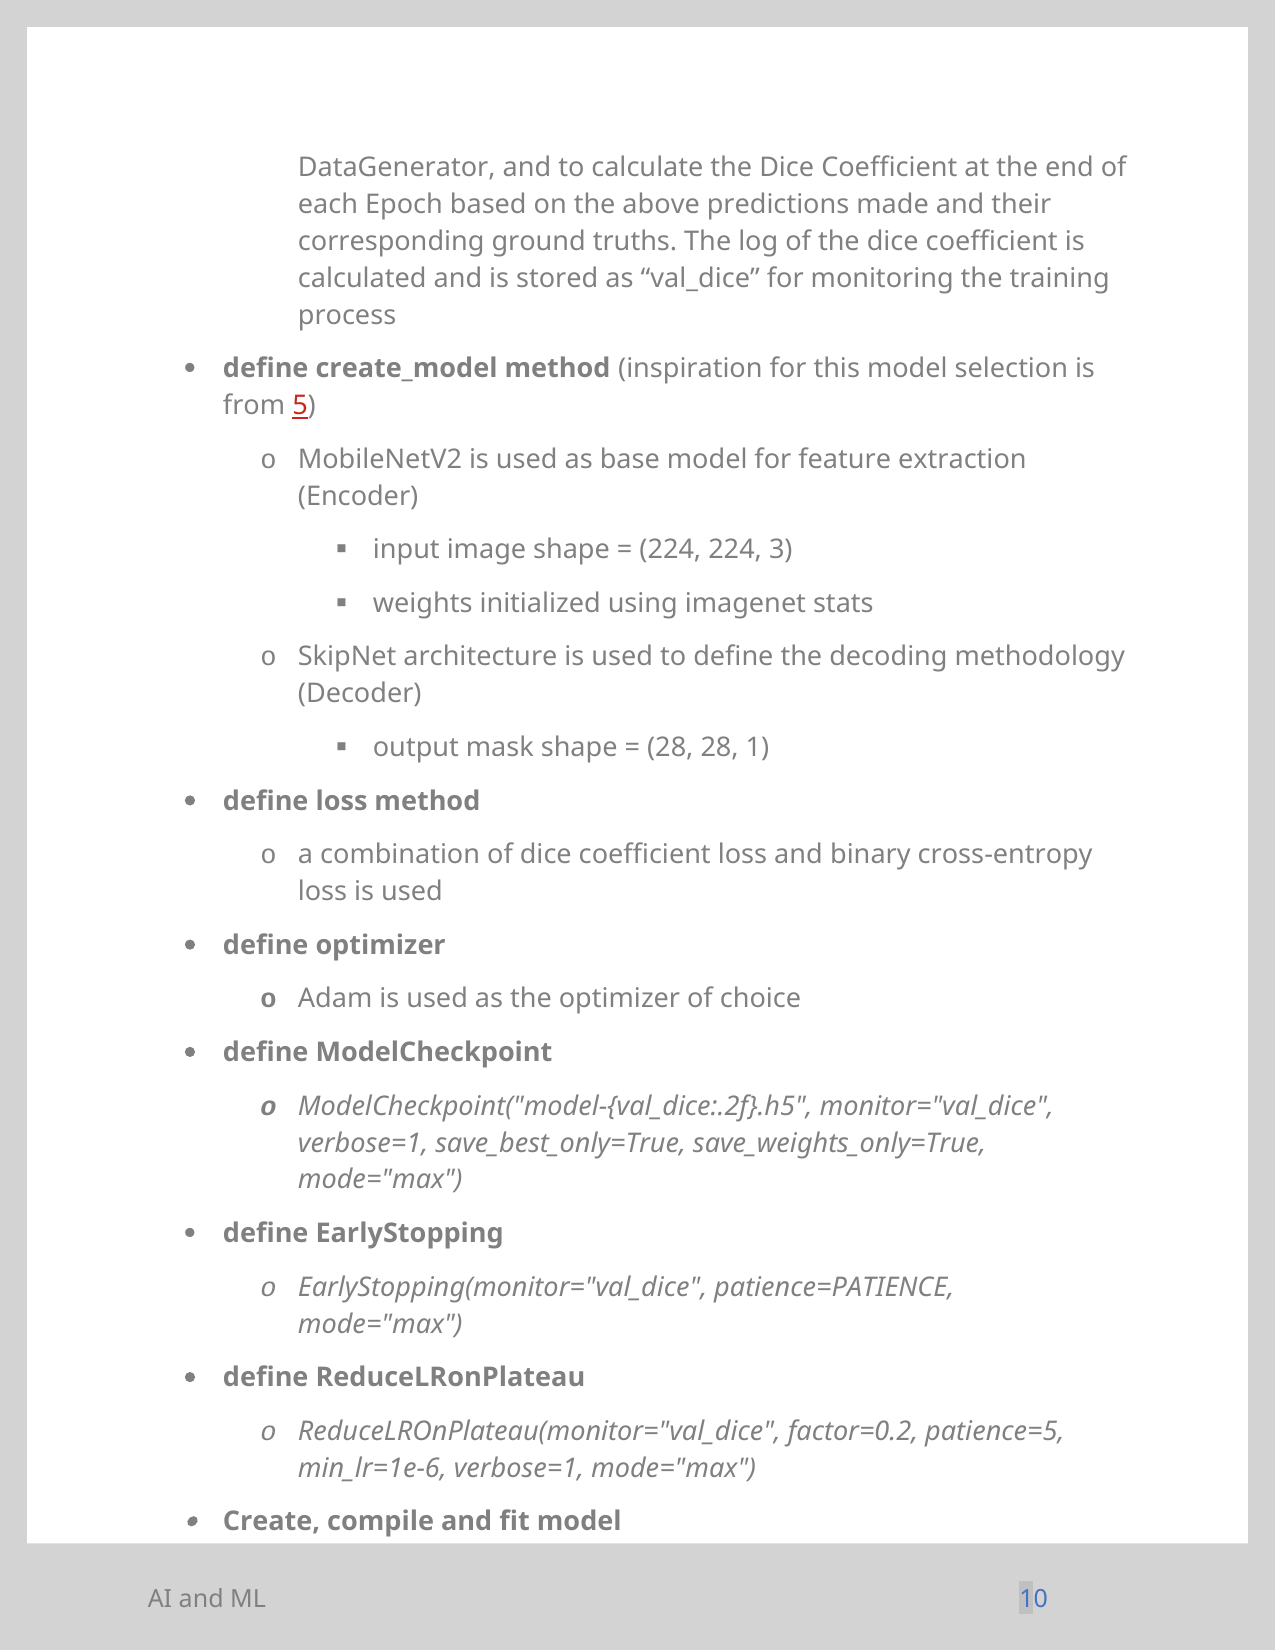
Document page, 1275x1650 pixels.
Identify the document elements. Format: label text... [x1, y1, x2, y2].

list EarlyStopping(monitor="val_dice", patience=PATIENCE, mode="max") [260, 1267, 1127, 1341]
list define EarlyStopping [185, 1213, 1127, 1250]
list a combination of dice coefficient loss and binary cross-entropy loss is used [260, 834, 1127, 908]
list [260, 148, 1127, 332]
list SkipNet architecture is used to define the decoding methodology (Decoder) [260, 637, 1127, 711]
list ReduceLROnPlateau(monitor="val_dice", factor=0.2, patience=5, min_lr=1e-6, verbose=1, mode="max") [260, 1411, 1127, 1485]
list output mask shape = (28, 28, 1) [335, 727, 1127, 764]
list weights initialized using imagenet stats [335, 583, 1127, 620]
list define ReduceLRonPlateau [185, 1358, 1127, 1394]
list input image shape = (224, 224, 3) [335, 530, 1127, 567]
list MobileNetV2 is used as base model for feature extraction (Encoder) [260, 439, 1127, 513]
list define optimizer [185, 925, 1127, 962]
list Create, compile and fit model [185, 1502, 1127, 1539]
list ModelCheckpoint("model-{val_dice:.2f}.h5", monitor="val_dice", verbose=1, save_best_only=True, save_weights_only=True, mode="max") [260, 1086, 1127, 1197]
list define loss method [185, 781, 1127, 818]
list define ModelCheckpoint [185, 1032, 1127, 1069]
list define create_model method (inspiration for this model selection is from 5) [185, 349, 1127, 422]
list Adam is used as the optimizer of choice [260, 979, 1127, 1016]
